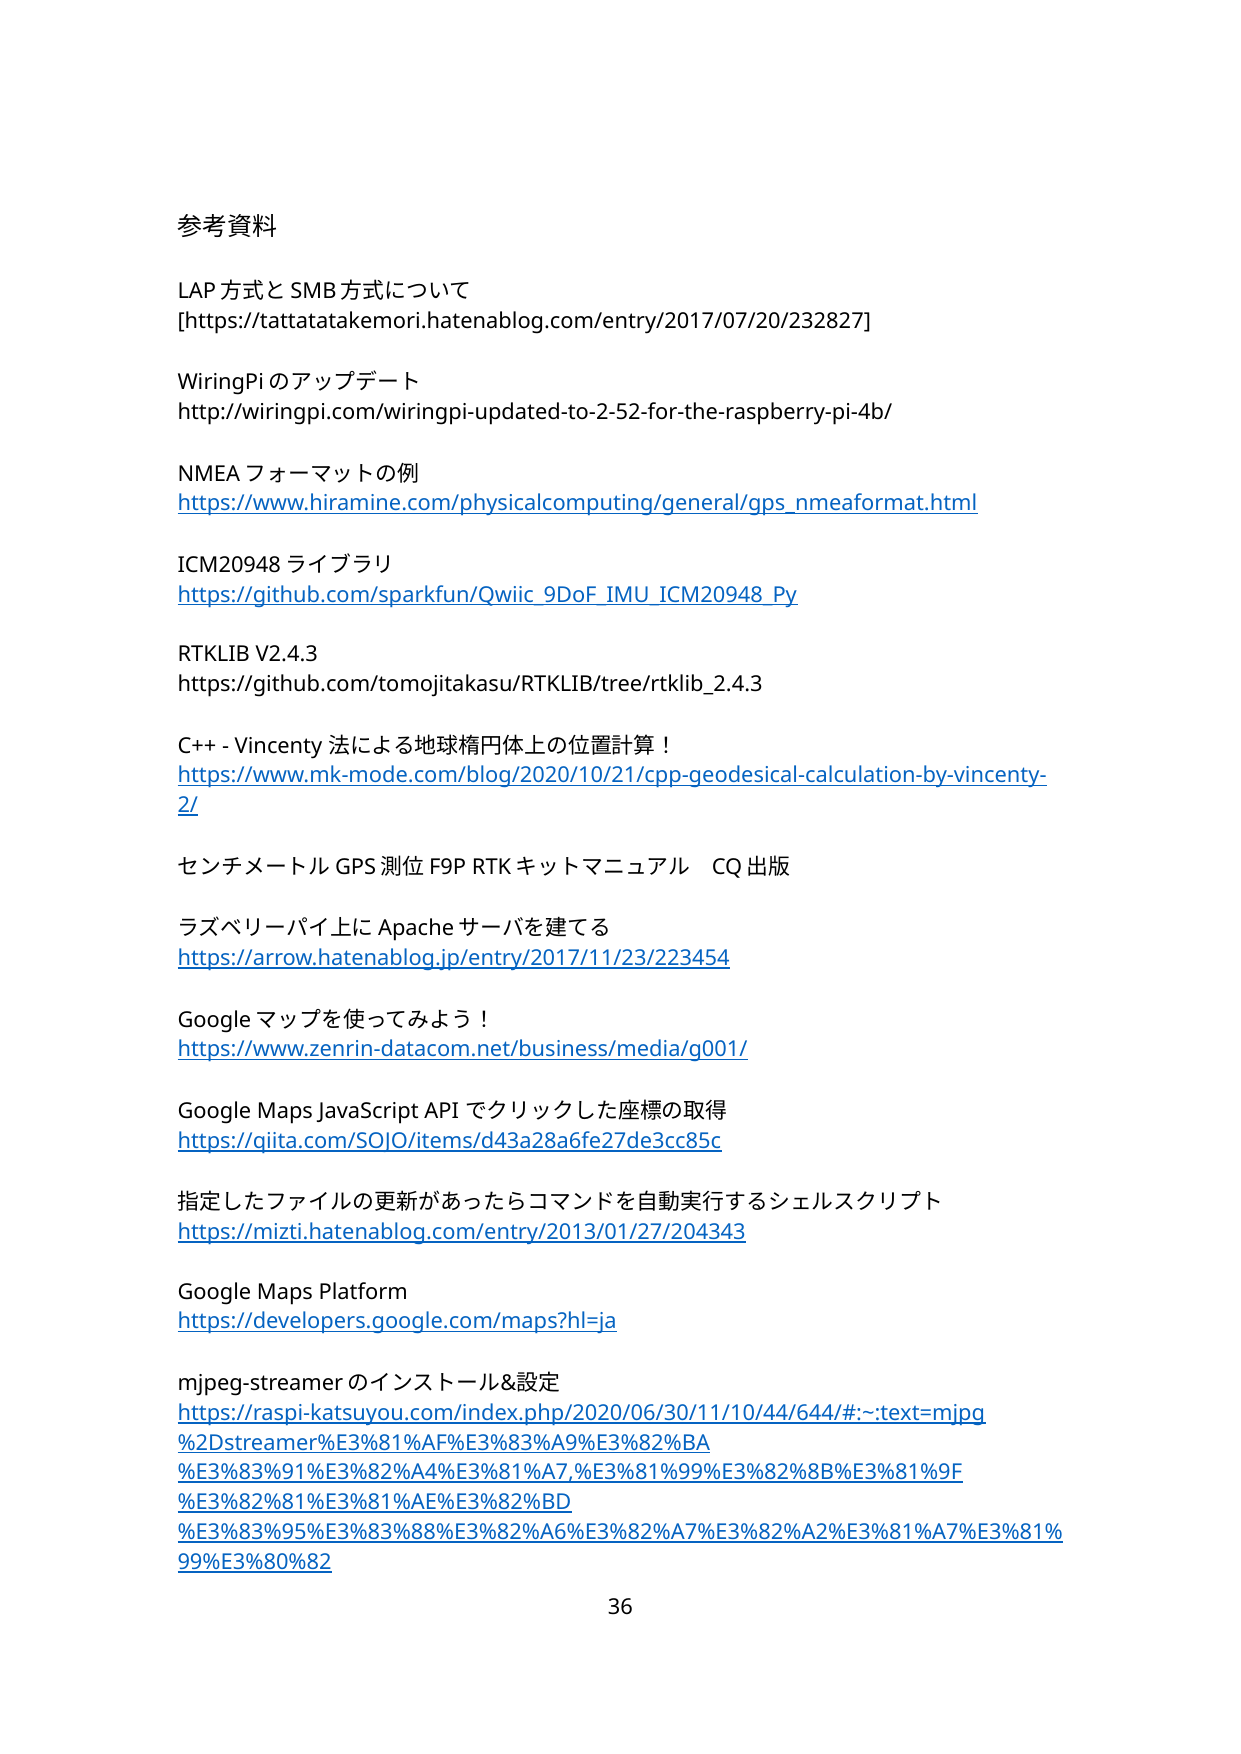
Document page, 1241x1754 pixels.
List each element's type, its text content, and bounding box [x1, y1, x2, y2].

text https://developers.google.com/maps?hl=ja [177, 1305, 1063, 1335]
text RTKLIB V2.4.3 [177, 638, 1063, 668]
text WiringPiのアップデート [177, 364, 1063, 396]
text [https://tattatatakemori.hatenablog.com/entry/2017/07/20/232827] [177, 304, 1063, 334]
text https://arrow.hatenablog.jp/entry/2017/11/23/223454 [177, 942, 1063, 972]
text https://github.com/tomojitakasu/RTKLIB/tree/rtklib_2.4.3 [177, 668, 1063, 698]
text https://www.zenrin-datacom.net/business/media/g001/ [177, 1033, 1063, 1063]
text センチメートルGPS測位 F9P RTKキットマニュアル CQ出版 [177, 849, 1063, 881]
text C++ - Vincenty 法による地球楕円体上の位置計算！ [177, 728, 1063, 759]
text LAP方式とSMB方式について [177, 273, 1063, 304]
text Google Maps JavaScript API でクリックした座標の取得 [177, 1093, 1063, 1125]
text 指定したファイルの更新があったらコマンドを自動実行するシェルスクリプト [177, 1184, 1063, 1216]
text mjpeg-streamerのインストール&設定 [177, 1365, 1063, 1397]
text https://github.com/sparkfun/Qwiic_9DoF_IMU_ICM20948_Py [177, 579, 1063, 608]
text Google Maps Platform [177, 1276, 1063, 1305]
text http://wiringpi.com/wiringpi-updated-to-2-52-for-the-raspberry-pi-4b/ [177, 396, 1063, 426]
text https://raspi-katsuyou.com/index.php/2020/06/30/11/10/44/644/#:~:text=mjpg%2Dstreamer%E3%81%AF%E3%83%A9%E3%82%BA%E3%83%91%E3%82%A4%E3%81%A7,%E3%81%99%E3%82%8B%E3%81%9F%E3%82%81%E3%81%AE%E3%82%BD%E3%83%95%E3%83%88%E3%82%A6%E3%82%A7%E3%82%A2%E3%81%A7%E3%81%99%E3%80%82 [177, 1397, 1063, 1541]
text https://www.hiramine.com/physicalcomputing/general/gps_nmeaformat.html [177, 487, 1063, 517]
text https://raspi-katsuyou.com/index.php/2020/06/30/11/10/44/644/#:~:text=mjpg%2Dstreamer%E3%81%AF%E3%83%A9%E3%82%BA%E3%83%91%E3%82%A4%E3%81%A7,%E3%81%99%E3%82%8B%E3%81%9F%E3%82%81%E3%81%AE%E3%82%BD%E3%83%95%E3%83%88%E3%82%A6%E3%82%A7%E3%82%A2%E3%81%A7%E3%81%99%E3%80%82 [177, 1542, 1063, 1576]
text https://www.mk-mode.com/blog/2020/10/21/cpp-geodesical-calculation-by-vincenty-2/ [177, 759, 1063, 819]
text https://mizti.hatenablog.com/entry/2013/01/27/204343 [177, 1216, 1063, 1246]
text Googleマップを使ってみよう！ [177, 1002, 1063, 1033]
text https://qiita.com/SOJO/items/d43a28a6fe27de3cc85c [177, 1125, 1063, 1154]
subtitle 参考資料 [177, 207, 1063, 243]
text ICM20948ライブラリ [177, 547, 1063, 579]
text ラズベリーパイ上にApacheサーバを建てる [177, 910, 1063, 942]
text NMEAフォーマットの例 [177, 456, 1063, 487]
